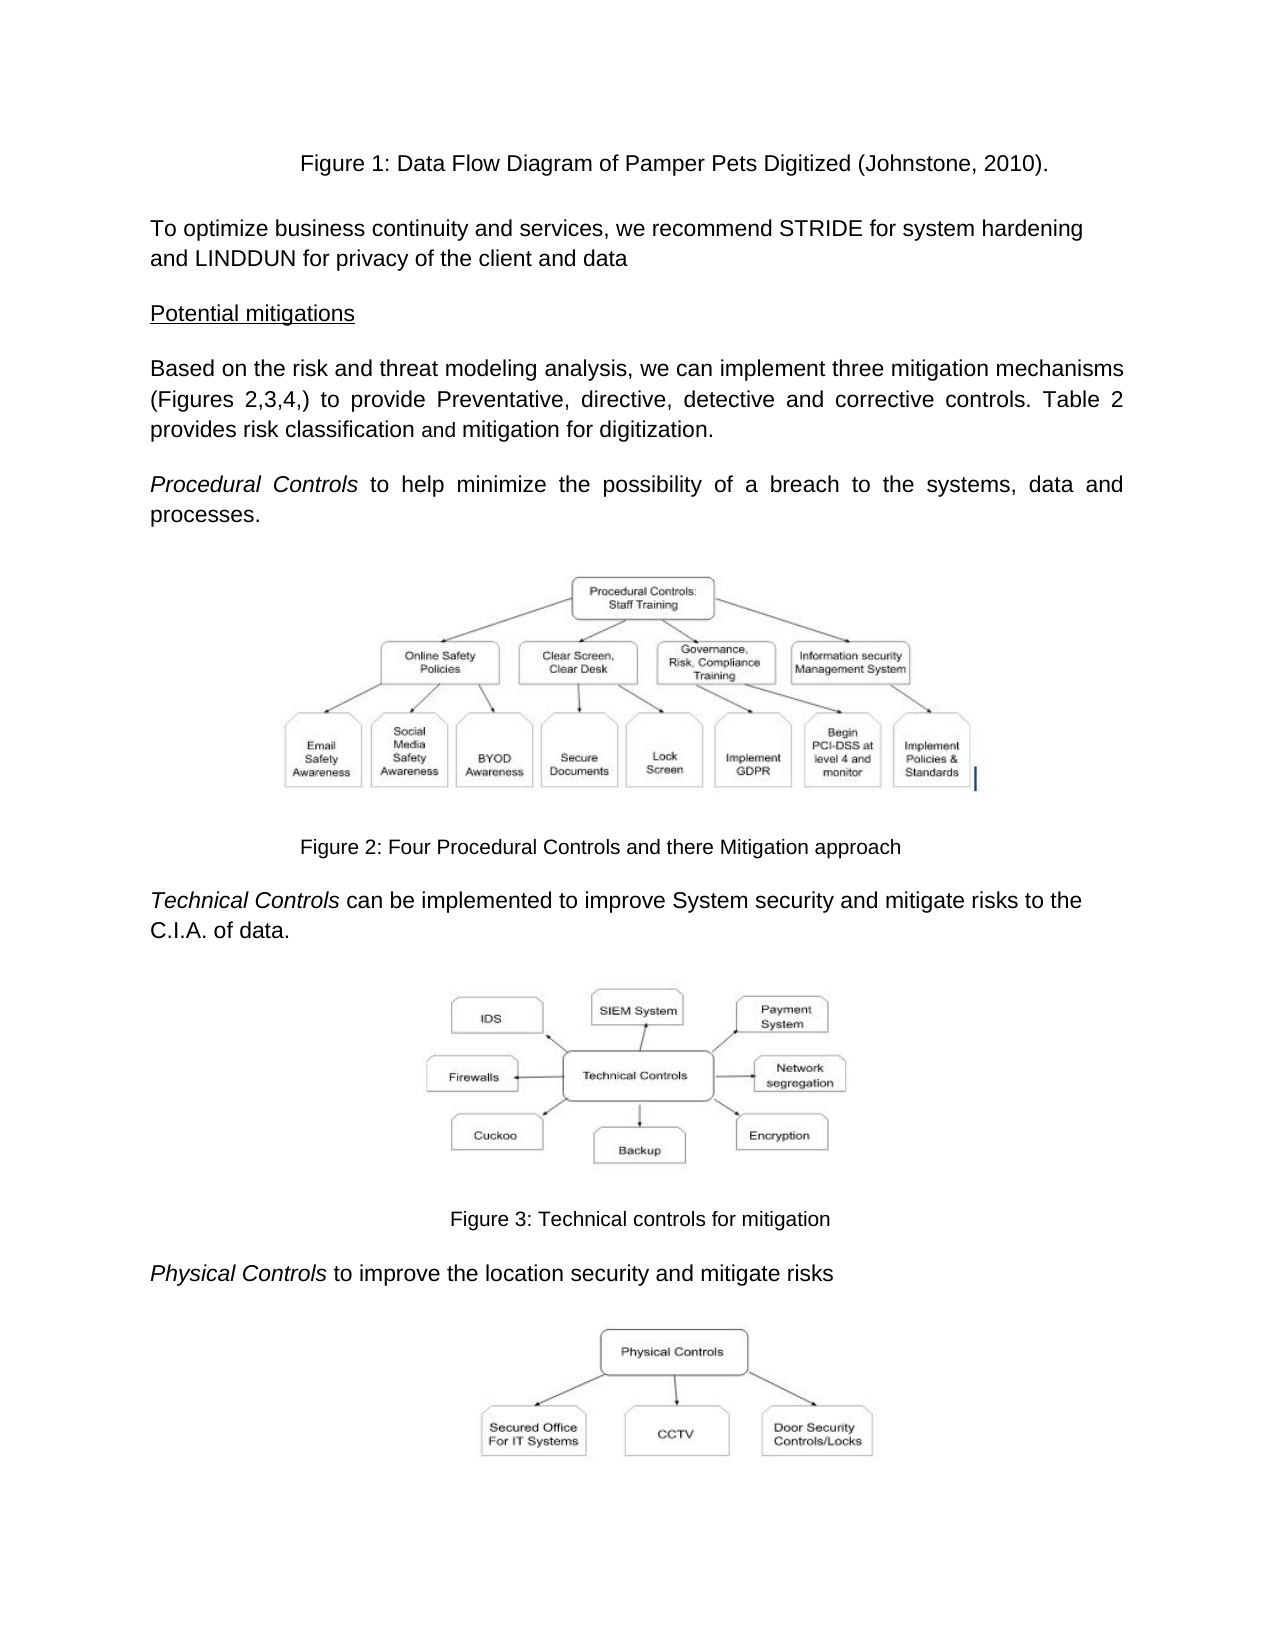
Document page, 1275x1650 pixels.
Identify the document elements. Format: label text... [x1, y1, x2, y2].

text Procedural Controls to help minimize the possibility of a breach to the systems, data and processes. [150, 471, 1125, 527]
text Technical Controls can be implemented to improve System security and mitigate risks to the C.I.A. of data. [150, 887, 1125, 944]
picture [446, 1314, 904, 1477]
text Based on the risk and threat modeling analysis, we can implement three mitigation mechanisms (Figures 2,3,4,) to provide Preventative, directive, detective and corrective controls. Table 2 provides risk classification and mitigation for digitization. [150, 355, 1125, 442]
picture [412, 972, 863, 1179]
text Figure 1: Data Flow Diagram of Pamper Pets Digitized (Johnstone, 2010). [225, 150, 1125, 176]
text Potential mitigations [150, 300, 1125, 326]
text To optimize business continuity and services, we recommend STRIDE for system hardening and LINDDUN for privacy of the client and data [150, 215, 1125, 271]
text Physical Controls to improve the location security and mitigate risks [150, 1259, 1125, 1286]
text Figure 3: Technical controls for mitigation [375, 1207, 1125, 1231]
text Figure 2: Four Procedural Controls and there Mitigation approach [225, 834, 1125, 858]
picture [260, 556, 1015, 806]
